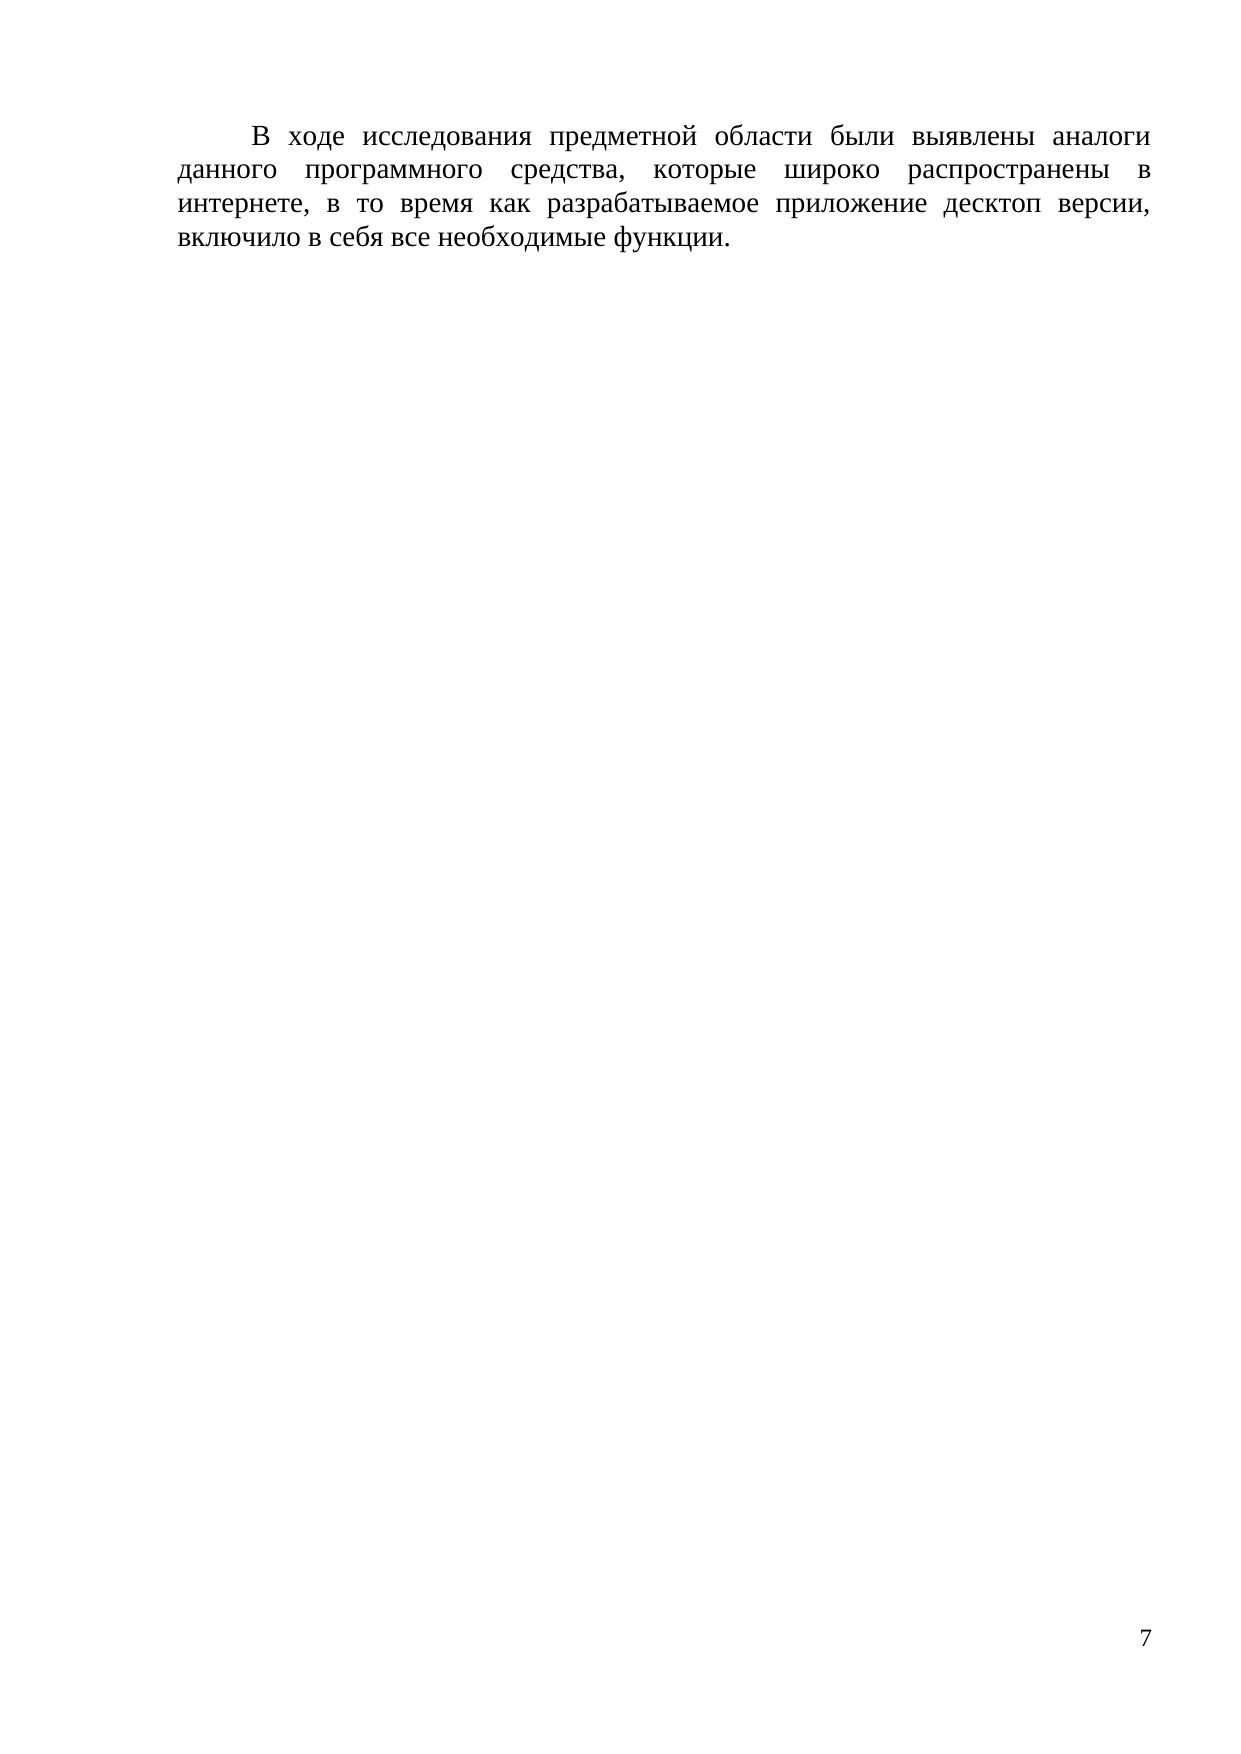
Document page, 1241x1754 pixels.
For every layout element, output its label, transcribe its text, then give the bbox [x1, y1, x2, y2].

text В ходе исследования предметной области были выявлены аналоги данного программного средства, которые широко распространены в интернете, в то время как разрабатываемое приложение десктоп версии, включило в себя все необходимые функции. [177, 118, 1152, 252]
